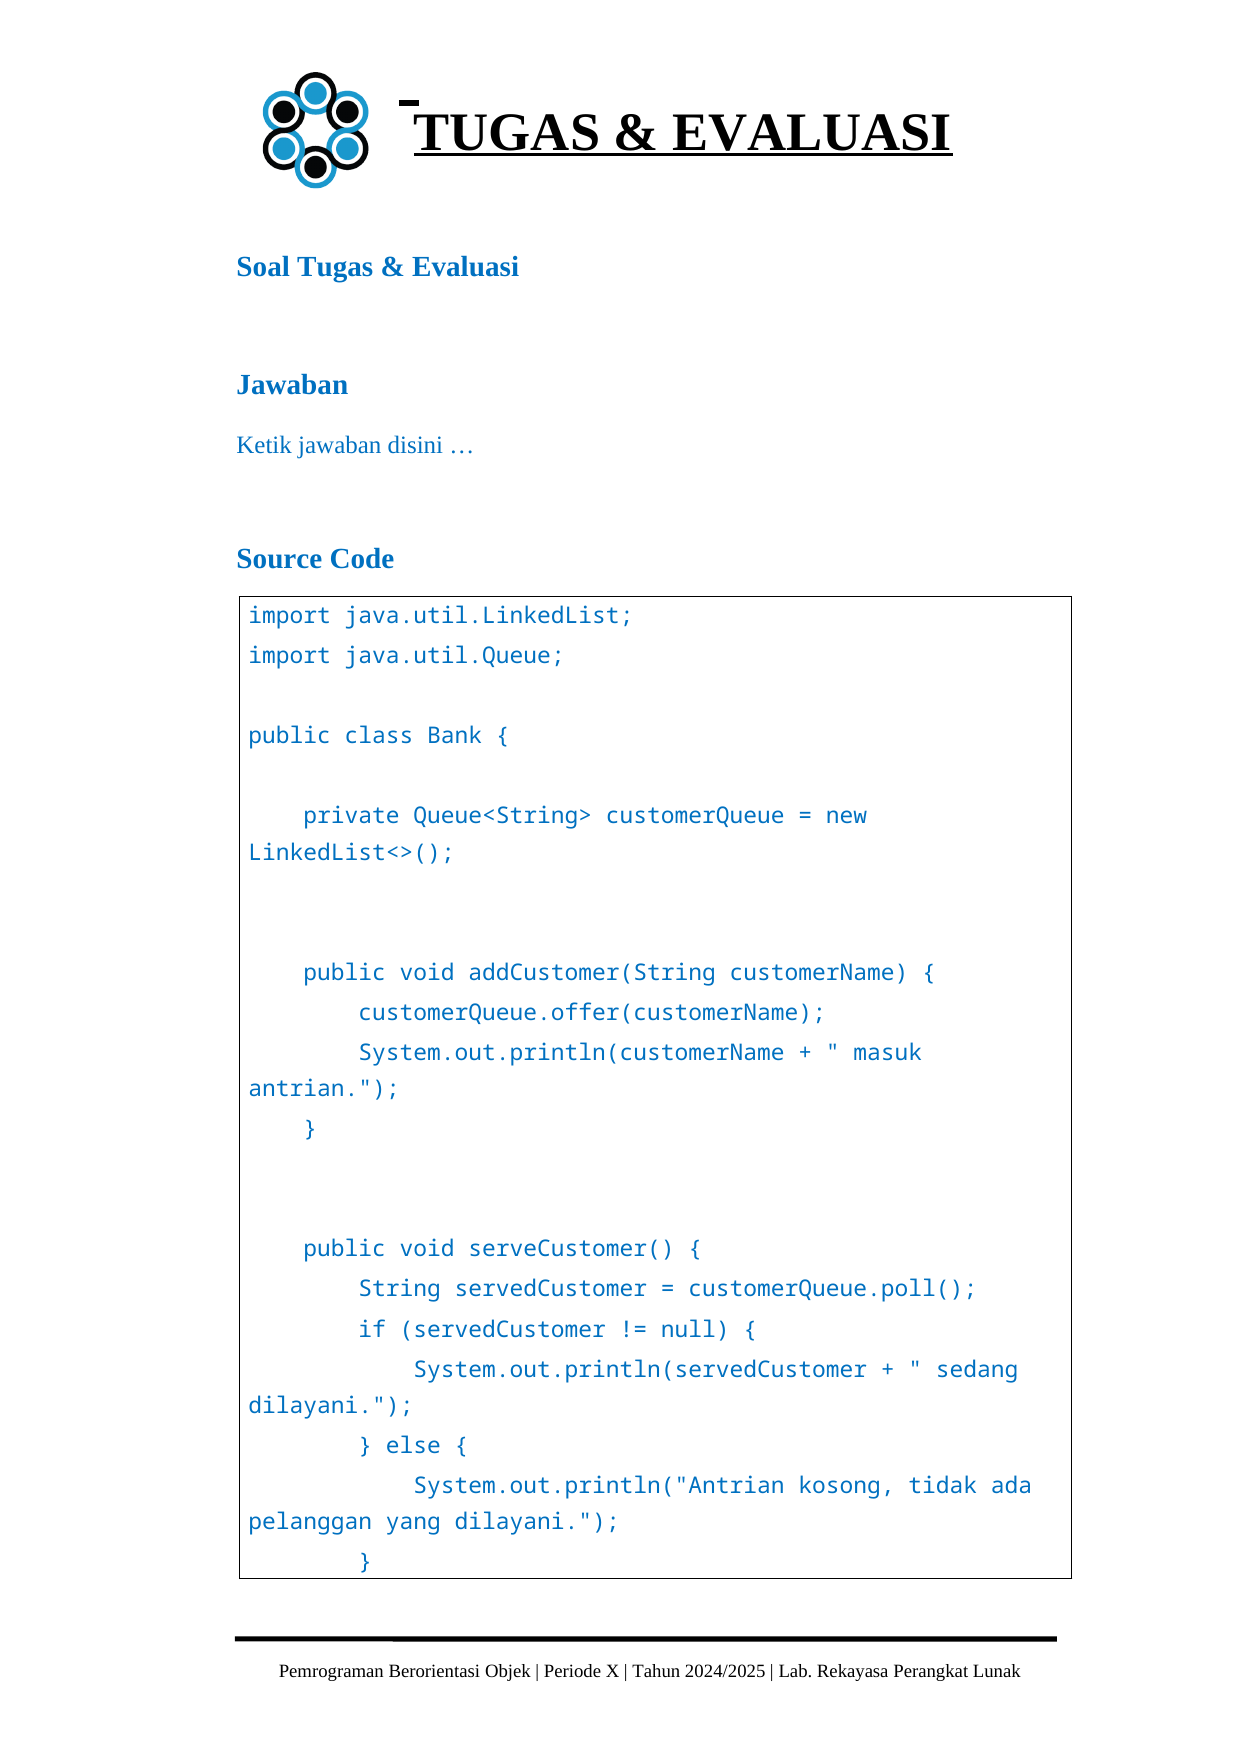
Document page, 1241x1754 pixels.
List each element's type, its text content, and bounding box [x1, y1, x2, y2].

text import java.util.LinkedList; [240, 597, 1071, 630]
text import java.util.Queue; [240, 636, 1071, 670]
text } [240, 1542, 1071, 1578]
text customerQueue.offer(customerName); [240, 993, 1071, 1027]
subtitle Soal Tugas & Evaluasi [236, 249, 1063, 282]
text System.out.println(customerName + " masuk antrian."); [240, 1033, 1071, 1103]
text } else { [240, 1426, 1071, 1460]
text System.out.println(servedCustomer + " sedang dilayani."); [240, 1349, 1071, 1420]
subtitle Source Code [236, 541, 1063, 575]
picture [257, 72, 374, 189]
subtitle Jawaban [236, 367, 1063, 401]
text String servedCustomer = customerQueue.poll(); [240, 1269, 1071, 1304]
text Ketik jawaban disini … [236, 430, 1063, 459]
text public void addCustomer(String customerName) { [240, 953, 1071, 987]
text public void serveCustomer() { [240, 1229, 1071, 1263]
text System.out.println("Antrian kosong, tidak ada pelanggan yang dilayani."); [240, 1466, 1071, 1536]
text if (servedCustomer != null) { [240, 1309, 1071, 1344]
text public class Bank { [240, 716, 1071, 751]
text private Queue<String> customerQueue = new LinkedList<>(); [240, 796, 1071, 867]
text } [240, 1109, 1071, 1143]
